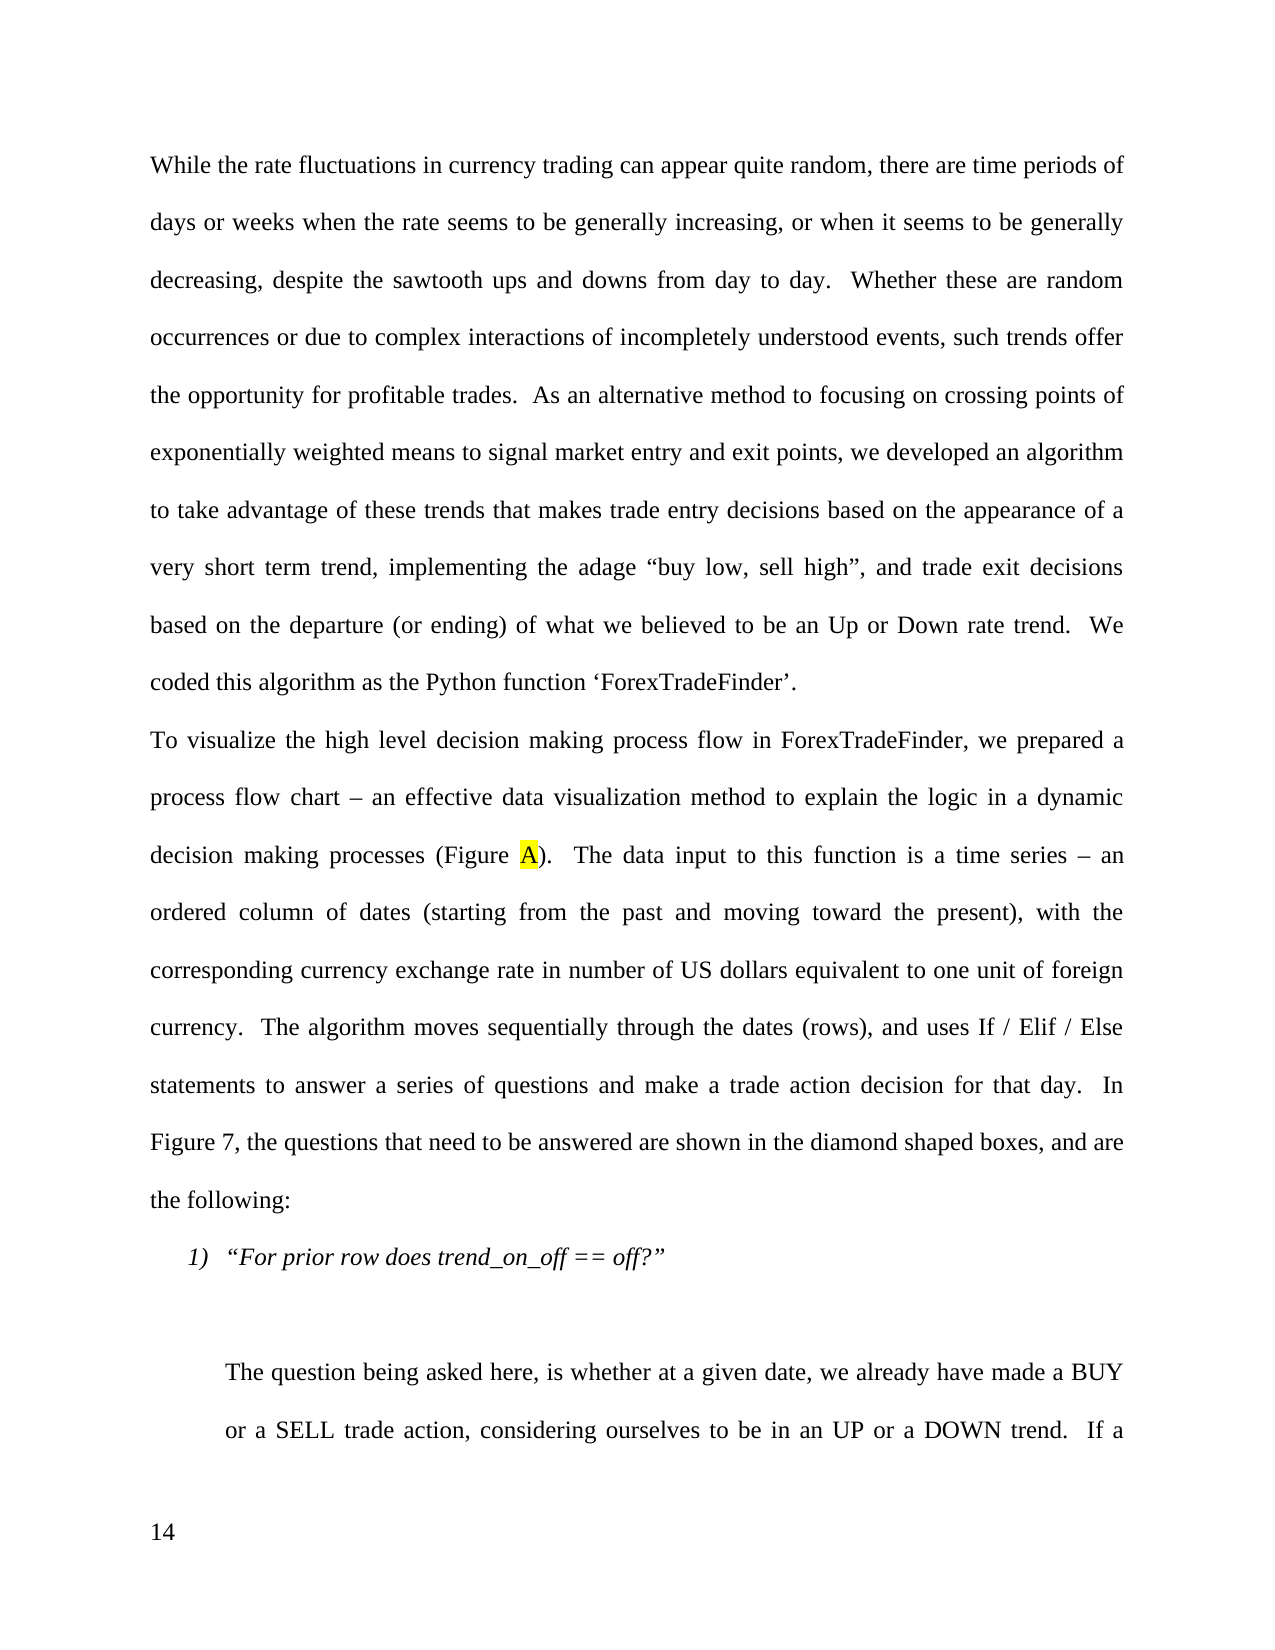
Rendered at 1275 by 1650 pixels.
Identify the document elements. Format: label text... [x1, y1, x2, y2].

list “For prior row does trend_on_off == off?” [187, 1242, 1125, 1271]
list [225, 1357, 1125, 1444]
text To visualize the high level decision making process flow in ForexTradeFinder, we prepared a process flow chart – an effective data visualization method to explain the logic in a dynamic decision making processes (Figure A). The data input to this function is a time series – an ordered column of dates (starting from the past and moving toward the present), with the corresponding currency exchange rate in number of US dollars equivalent to one unit of foreign currency. The algorithm moves sequentially through the dates (rows), and uses If / Elif / Else statements to answer a series of questions and make a trade action decision for that day. In Figure 7, the questions that need to be answered are shown in the diamond shaped boxes, and are the following: [150, 725, 1125, 1214]
text While the rate fluctuations in currency trading can appear quite random, there are time periods of days or weeks when the rate seems to be generally increasing, or when it seems to be generally decreasing, despite the sawtooth ups and downs from day to day. Whether these are random occurrences or due to complex interactions of incompletely understood events, such trends offer the opportunity for profitable trades. As an alternative method to focusing on crossing points of exponentially weighted means to signal market entry and exit points, we developed an algorithm to take advantage of these trends that makes trade entry decisions based on the appearance of a very short term trend, implementing the adage “buy low, sell high”, and trade exit decisions based on the departure (or ending) of what we believed to be an Up or Down rate trend. We coded this algorithm as the Python function ‘ForexTradeFinder’. [150, 150, 1125, 696]
